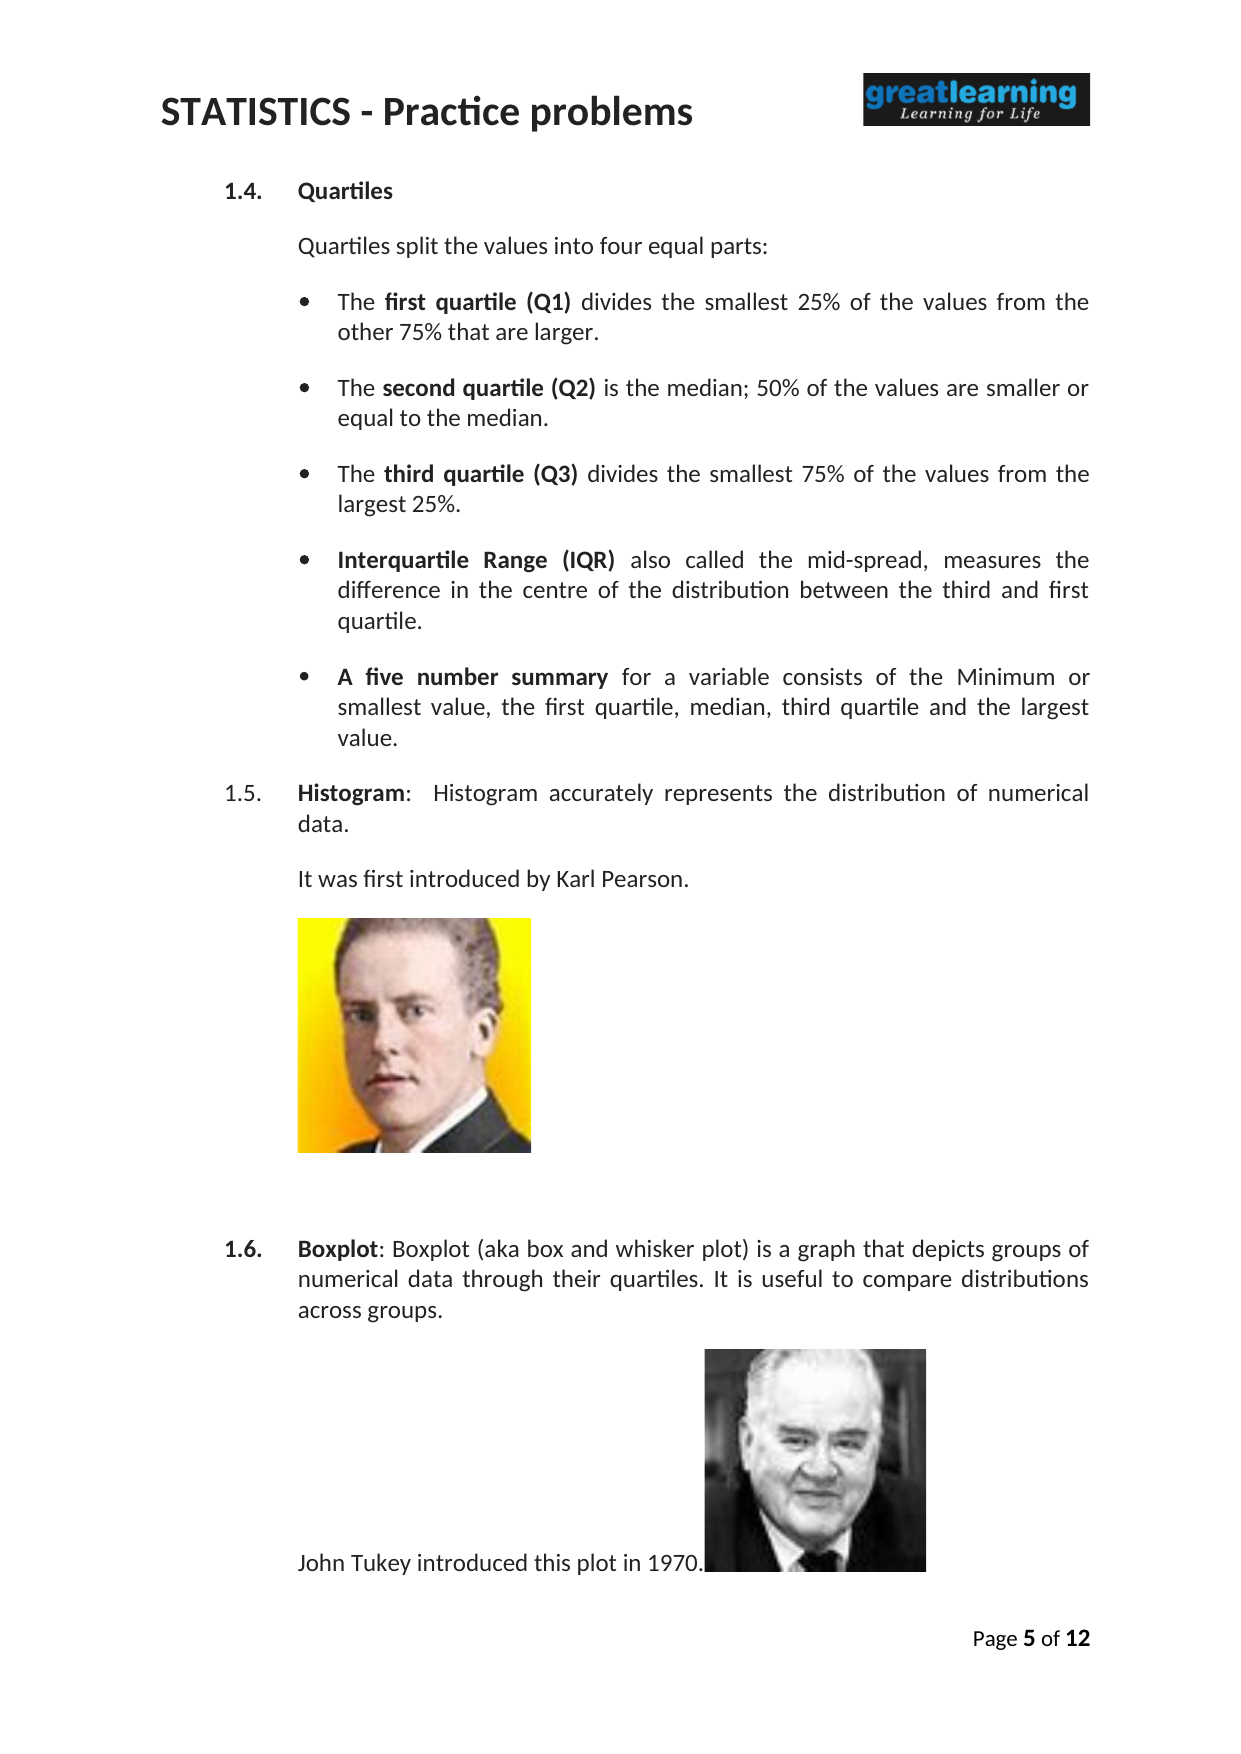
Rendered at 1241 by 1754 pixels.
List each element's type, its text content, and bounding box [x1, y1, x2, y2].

list The third quartile (Q3) divides the smallest 75% of the values from the largest 25%. [300, 458, 1090, 519]
list A five number summary for a variable consists of the Minimum or smallest value, the first quartile, median, third quartile and the largest value. [300, 661, 1090, 752]
list Quartiles split the values into four equal parts: [298, 231, 1090, 261]
list Boxplot: Boxplot (aka box and whisker plot) is a graph that depicts groups of numerical data through their quartiles. It is useful to compare distributions across groups. [224, 1233, 1090, 1324]
picture [863, 73, 1091, 126]
picture [704, 1349, 927, 1572]
list Histogram: Histogram accurately represents the distribution of numerical data. [224, 777, 1090, 838]
list The first quartile (Q1) divides the smallest 25% of the values from the other 75% that are larger. [300, 286, 1090, 347]
picture [297, 918, 532, 1153]
list Quartiles [224, 175, 1090, 206]
list The second quartile (Q2) is the median; 50% of the values are smaller or equal to the median. [300, 372, 1090, 433]
list It was first introduced by Karl Pearson. [298, 863, 1090, 894]
list Interquartile Range (IQR) also called the mid-spread, measures the difference in the centre of the distribution between the third and first quartile. [300, 544, 1090, 636]
